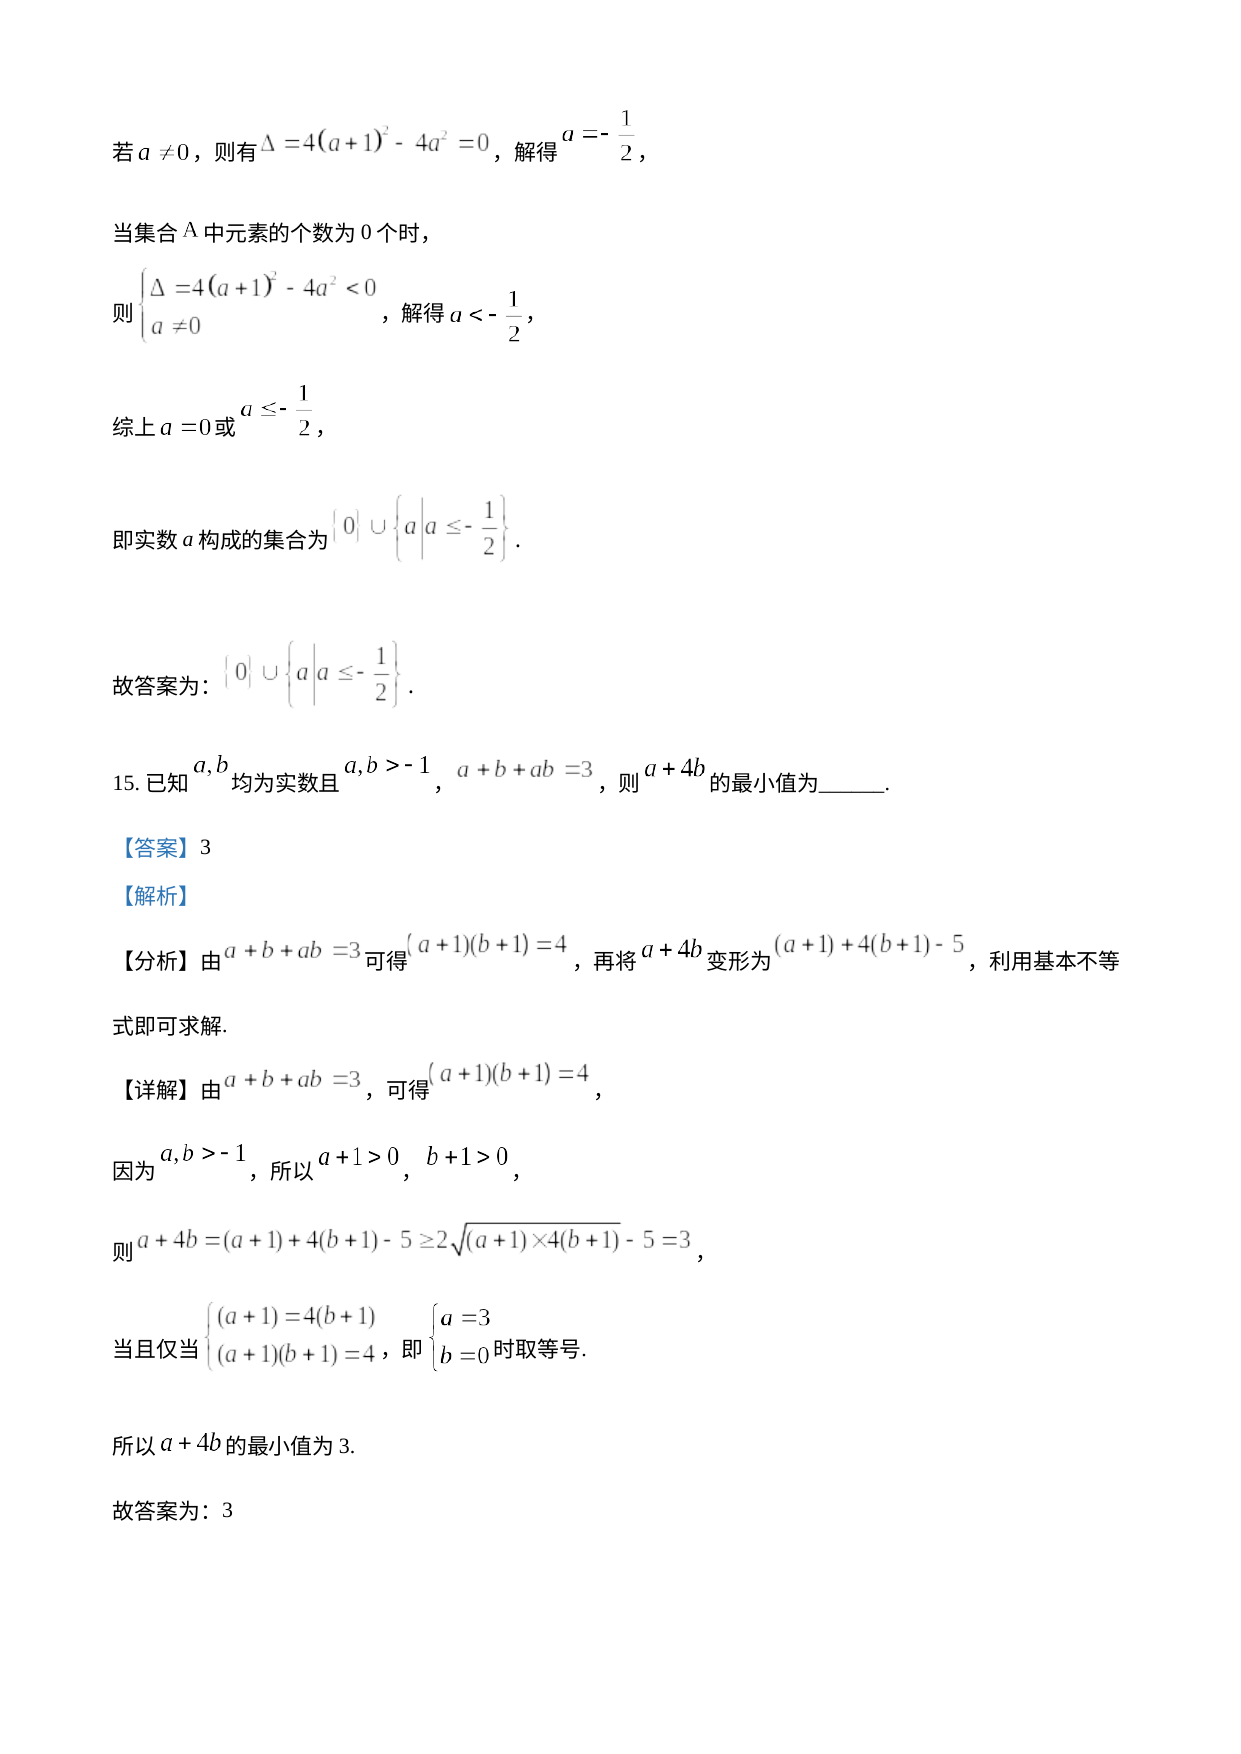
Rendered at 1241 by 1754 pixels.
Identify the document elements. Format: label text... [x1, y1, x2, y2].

text 即实数a构成的集合为. 故答案为：. [112, 490, 1128, 734]
text 则，解得， [112, 263, 1128, 361]
text 【分析】由可得，再将变形为，利用基本不等式即可求解. [112, 927, 1128, 1041]
text 【解析】 [112, 879, 1128, 911]
text 15. 已知均为实数且，，则的最小值为______. [112, 750, 1128, 815]
text 因为，所以，， [112, 1138, 1128, 1203]
text 若，则有，解得， [112, 102, 1128, 199]
text 【详解】由，可得， [112, 1057, 1128, 1122]
text 当集合中元素的个数为0个时， [112, 215, 1128, 248]
text 当且仅当，即时取等号. [112, 1299, 1128, 1397]
text 则， [112, 1218, 1128, 1283]
text 综上或， [112, 377, 1128, 474]
text 所以的最小值为3. [112, 1413, 1128, 1478]
text 【答案】3 [112, 831, 1128, 863]
text 故答案为：3 [112, 1493, 1128, 1526]
